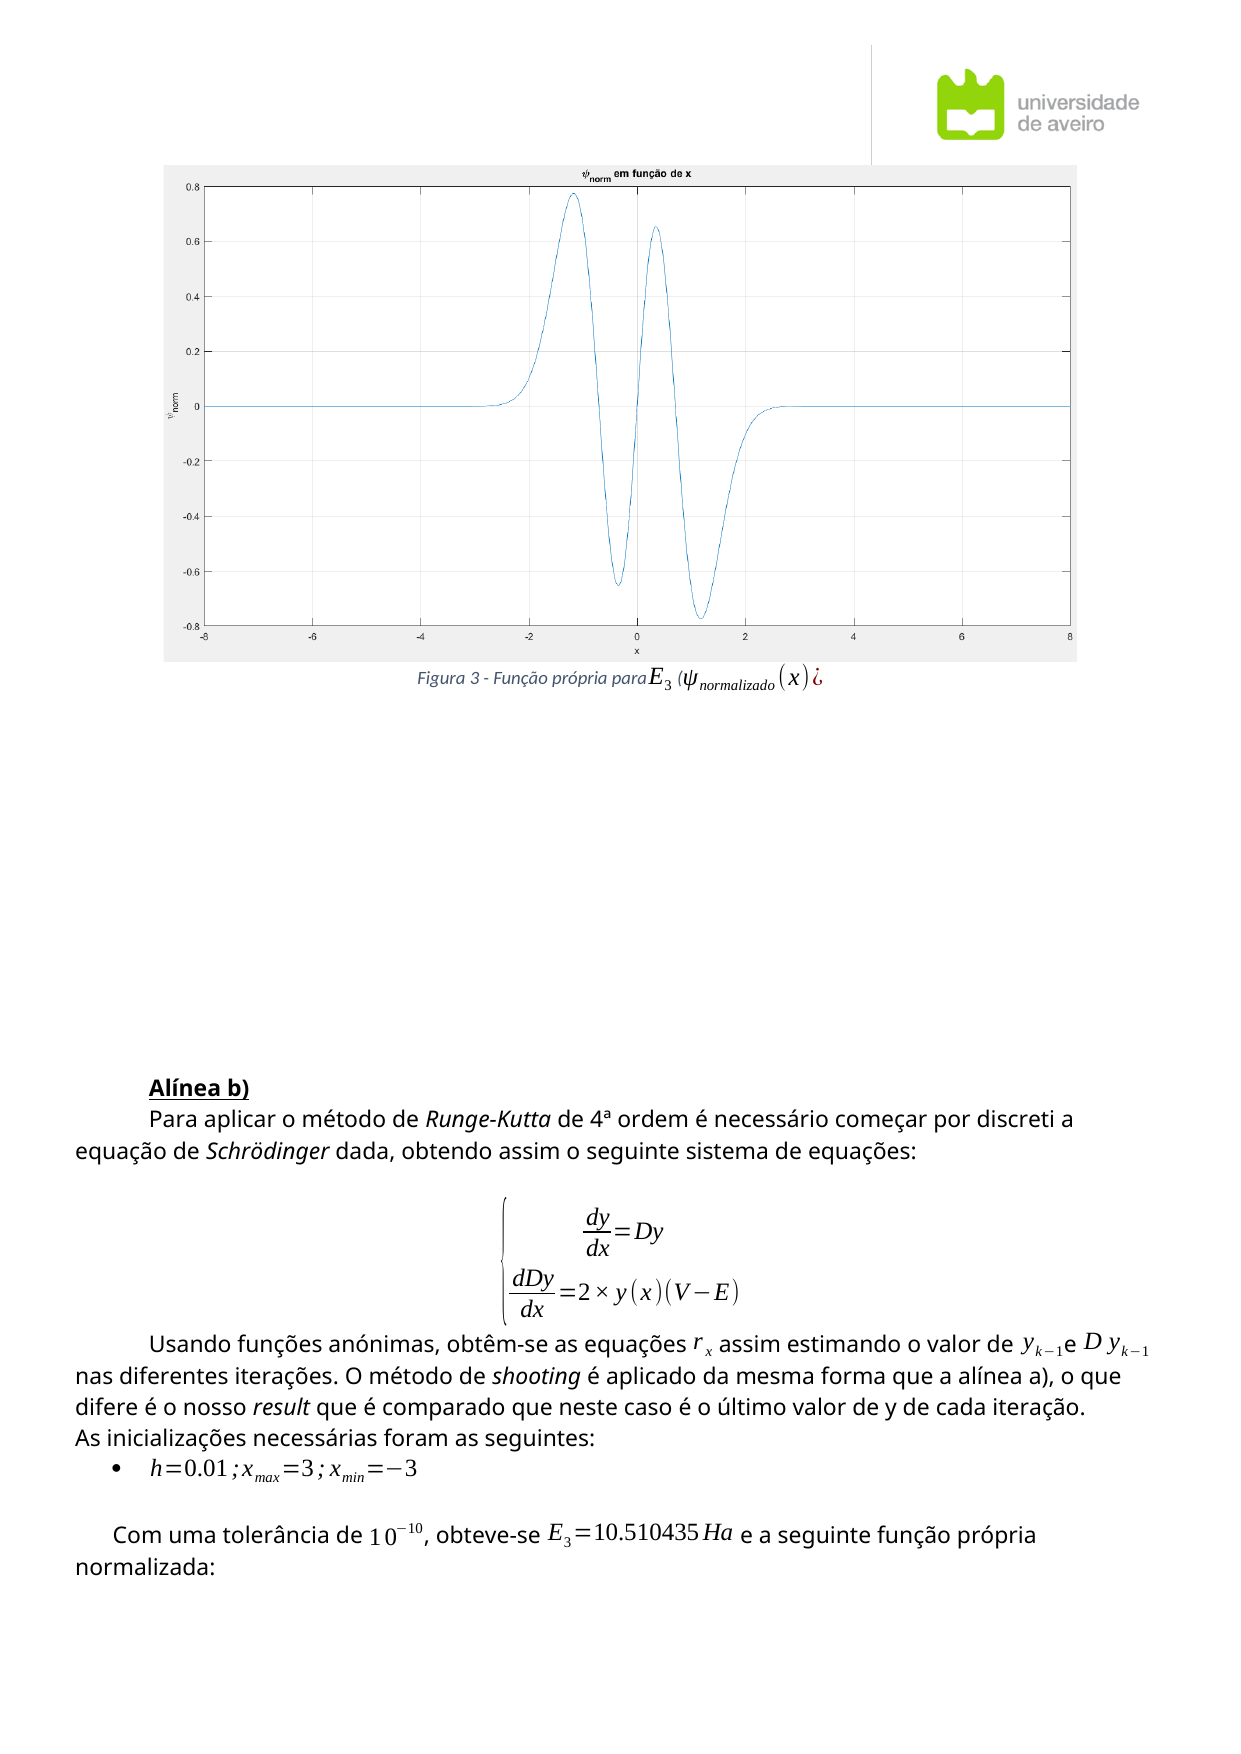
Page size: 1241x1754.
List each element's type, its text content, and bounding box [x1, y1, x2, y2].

picture [163, 42, 1166, 662]
text Com uma tolerância de , obteve-se e a seguinte função própria normalizada: [75, 1519, 1165, 1582]
text Usando funções anónimas, obtêm-se as equações assim estimando o valor de e nas diferentes iterações. O método de shooting é aplicado da mesma forma que a alínea a), o que difere é o nosso result que é comparado que neste caso é o último valor de y de cada iteração. [75, 1328, 1165, 1422]
text As inicializações necessárias foram as seguintes: [75, 1422, 1165, 1453]
text Alínea b) [149, 1072, 1165, 1103]
text Para aplicar o método de Runge-Kutta de 4ª ordem é necessário começar por discreti a equação de Schrödinger dada, obtendo assim o seguinte sistema de equações: [75, 1103, 1165, 1166]
